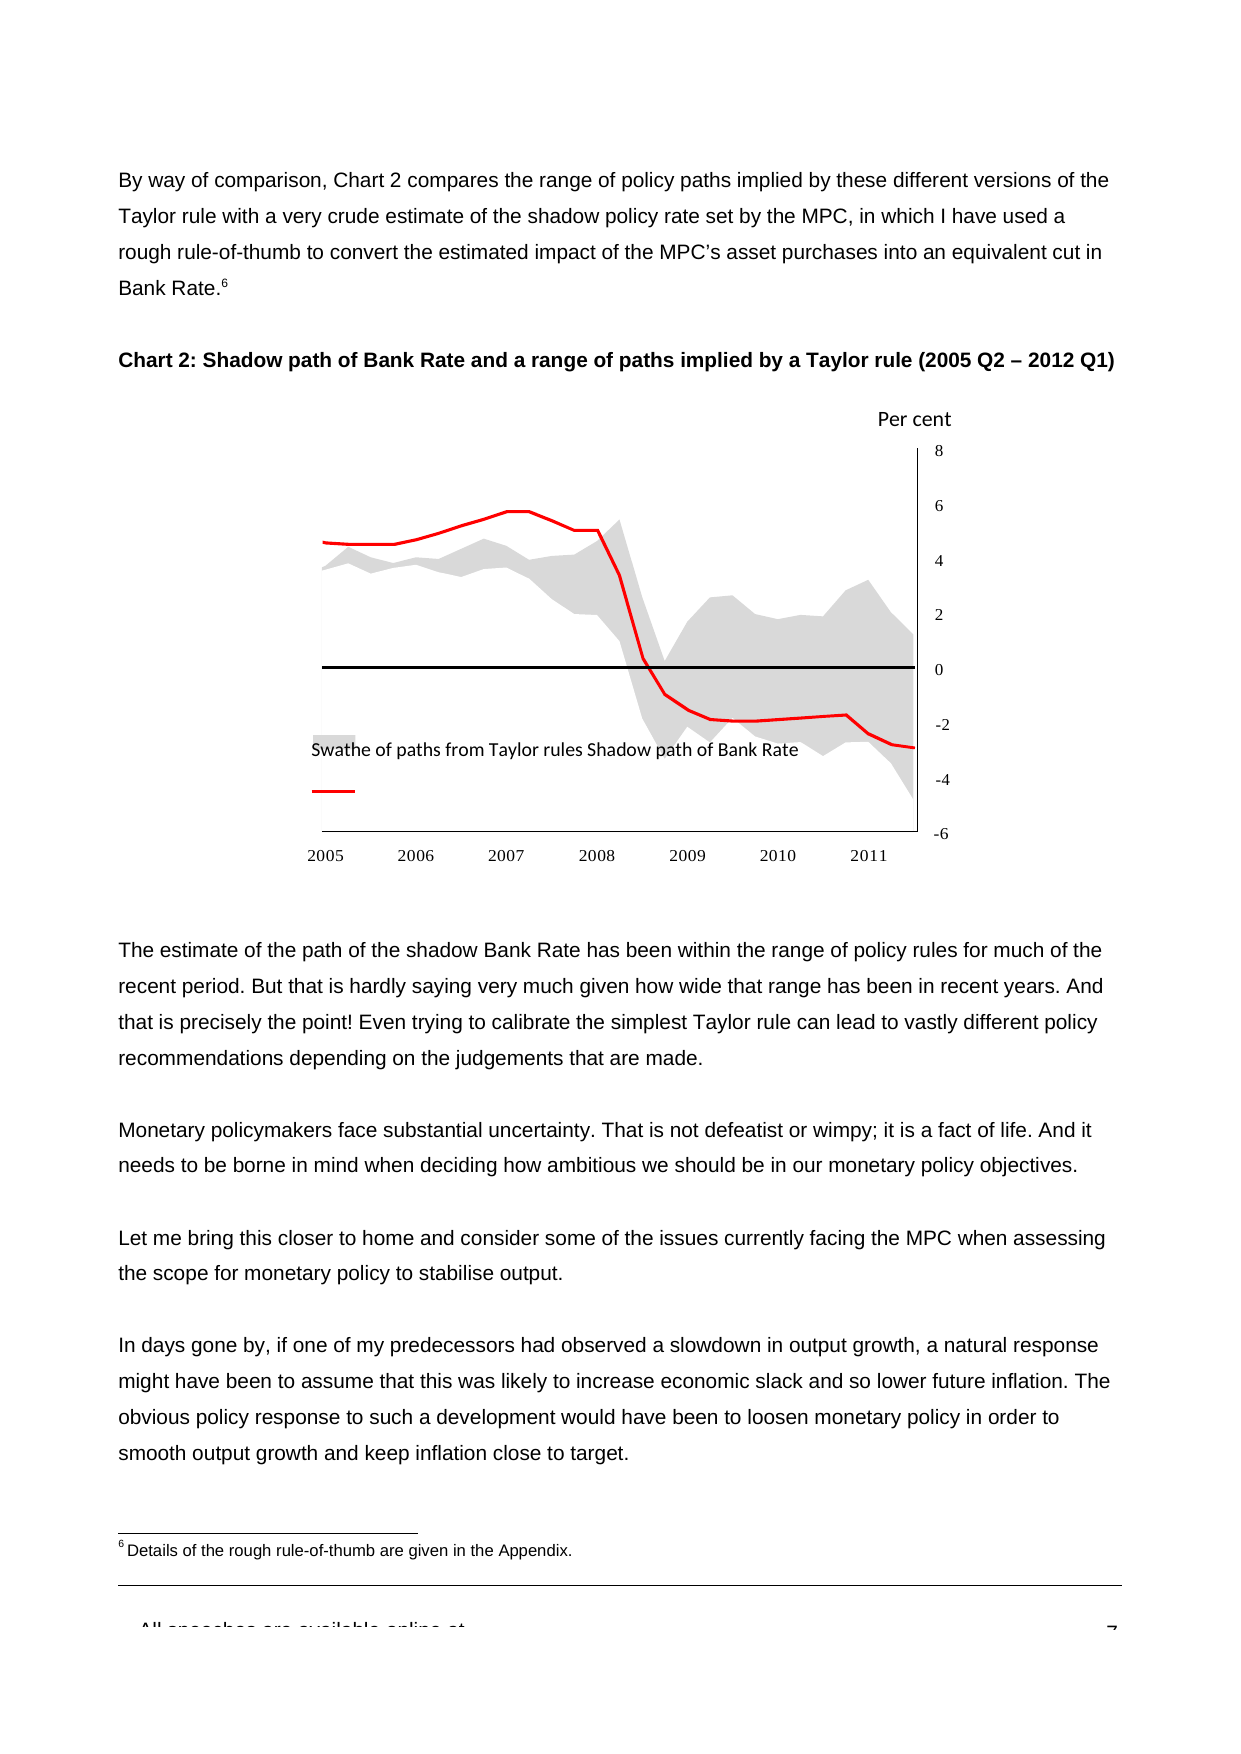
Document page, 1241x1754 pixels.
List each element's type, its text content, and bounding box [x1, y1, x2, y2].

text Per cent [94, 406, 951, 432]
text 2 [94, 605, 943, 624]
text Monetary policymakers face substantial uncertainty. That is not defeatist or wimpy; it is a fact of life. And it needs to be borne in mind when deciding how ambitious we should be in our monetary policy objectives. [118, 1117, 1142, 1177]
text -2 [94, 715, 949, 734]
text Let me bring this closer to home and consider some of the issues currently facing the MPC when assessing the scope for monetary policy to stabilise output. [118, 1225, 1110, 1285]
text 2005 2006 2007 2008 2009 2010 2011 [307, 845, 1142, 864]
text 0 [94, 660, 943, 679]
text 8 [94, 441, 943, 460]
text 6 [94, 496, 943, 515]
text By way of comparison, Chart 2 compares the range of policy paths implied by these different versions of the Taylor rule with a very crude estimate of the shadow policy rate set by the MPC, in which I have used a rough rule-of-thumb to convert the estimated impact of the MPC’s asset purchases into an equivalent cut in Bank Rate.6 [118, 168, 1113, 300]
subtitle Chart 2: Shadow path of Bank Rate and a range of paths implied by a Taylor rule (2005 Q2 – 2012 Q1) [118, 348, 1142, 372]
text 4 [94, 550, 943, 569]
text -4 [94, 769, 949, 788]
text In days gone by, if one of my predecessors had observed a slowdown in output growth, a natural response might have been to assume that this was likely to increase economic slack and so lower future inflation. The obvious policy response to such a development would have been to loosen monetary policy in order to smooth output growth and keep inflation close to target. [118, 1333, 1122, 1465]
text 6 Details of the rough rule-of-thumb are given in the Appendix. [118, 1532, 1142, 1560]
text -6 [933, 824, 1142, 843]
text The estimate of the path of the shadow Bank Rate has been within the range of policy rules for much of the recent period. But that is hardly saying very much given how wide that range has been in recent years. And that is precisely the point! Even trying to calibrate the simplest Taylor rule can lead to vastly different policy recommendations depending on the judgements that are made. [118, 938, 1114, 1069]
